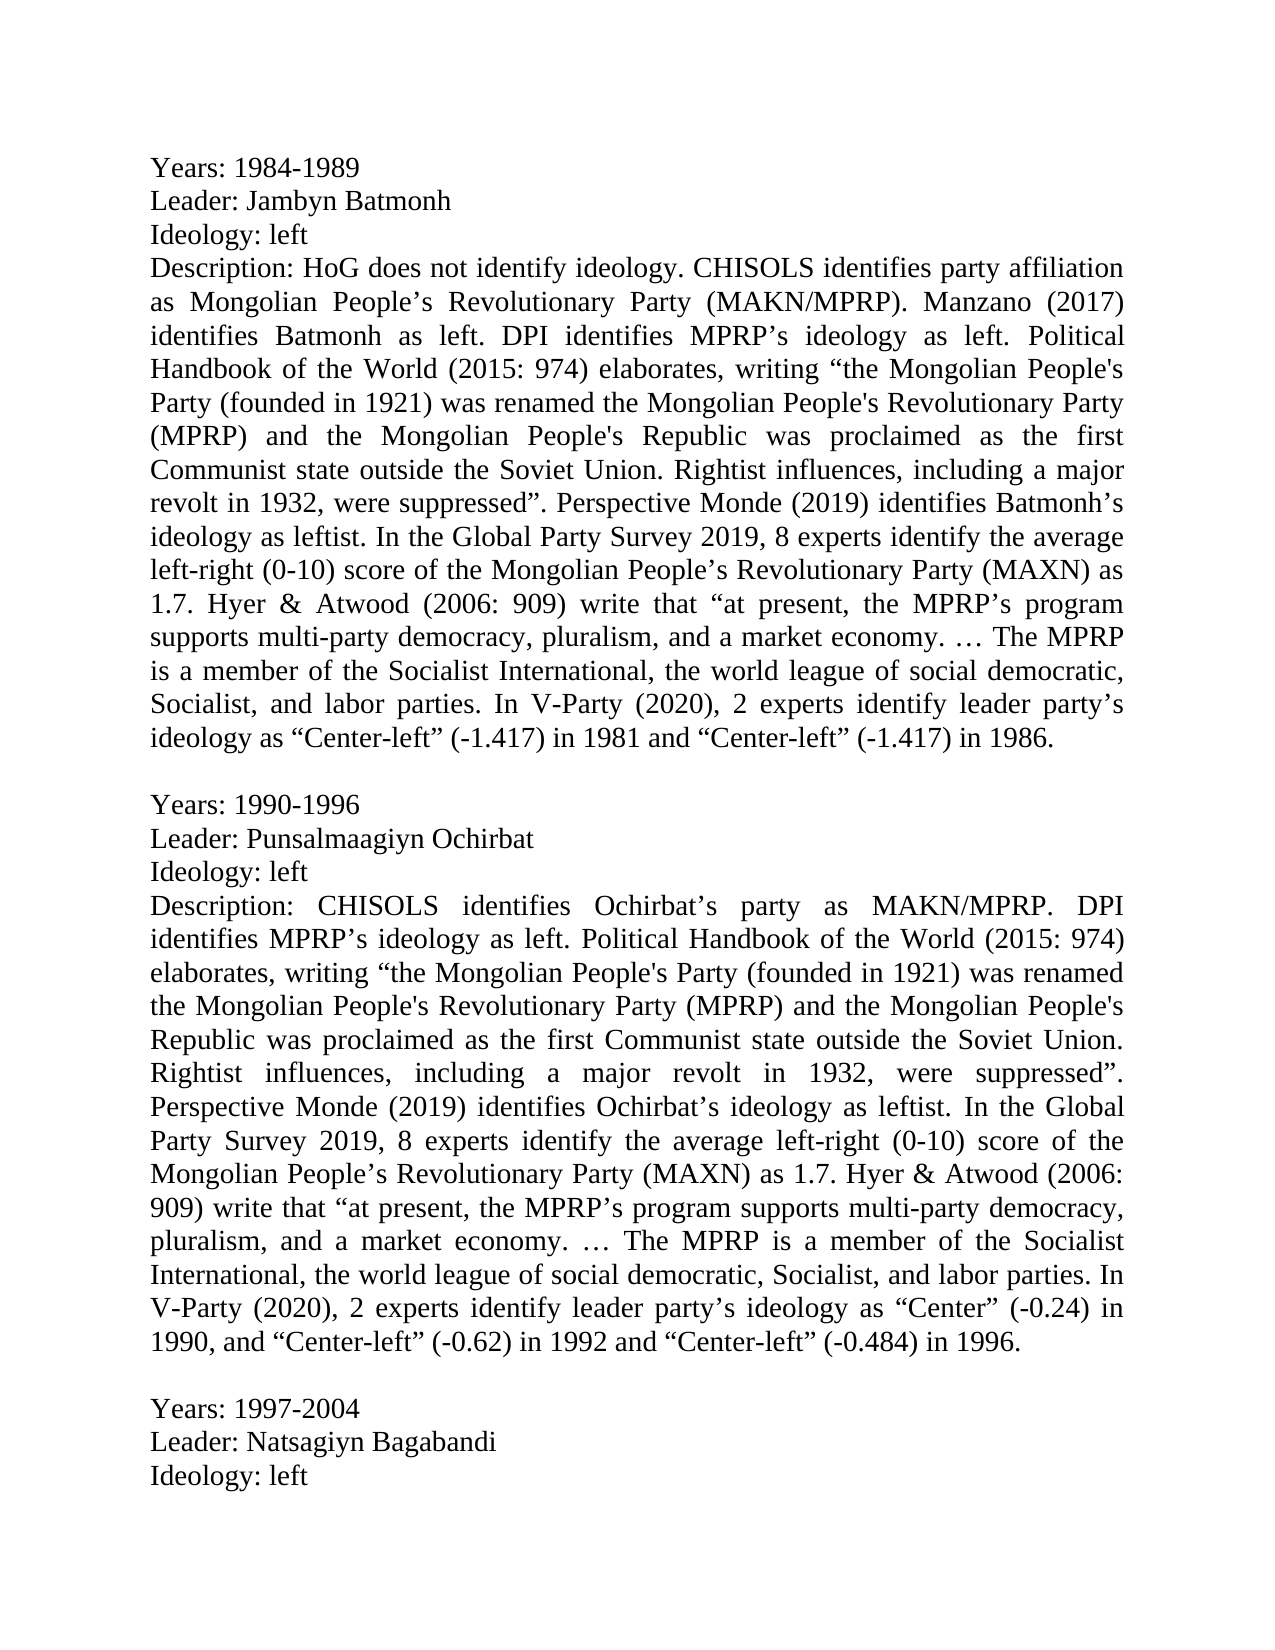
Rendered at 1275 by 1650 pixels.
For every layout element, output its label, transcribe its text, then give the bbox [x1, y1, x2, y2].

text Description: HoG does not identify ideology. CHISOLS identifies party affiliation as Mongolian People’s Revolutionary Party (MAKN/MPRP). Manzano (2017) identifies Batmonh as left. DPI identifies MPRP’s ideology as left. Political Handbook of the World (2015: 974) elaborates, writing “the Mongolian People's Party (founded in 1921) was renamed the Mongolian People's Revolutionary Party (MPRP) and the Mongolian People's Republic was proclaimed as the first Communist state outside the Soviet Union. Rightist influences, including a major revolt in 1932, were suppressed”. Perspective Monde (2019) identifies Batmonh’s ideology as leftist. In the Global Party Survey 2019, 8 experts identify the average left-right (0-10) score of the Mongolian People’s Revolutionary Party (MAXN) as 1.7. Hyer & Atwood (2006: 909) write that “at present, the MPRP’s program supports multi-party democracy, pluralism, and a market economy. … The MPRP is a member of the Socialist International, the world league of social democratic, Socialist, and labor parties. In V-Party (2020), 2 experts identify leader party’s ideology as “Center-left” (-1.417) in 1981 and “Center-left” (-1.417) in 1986. [150, 251, 1125, 754]
text Leader: Jambyn Batmonh [150, 183, 1125, 217]
text Ideology: left [150, 1458, 1125, 1492]
text Years: 1997-2004 [150, 1391, 1125, 1424]
text Leader: Natsagiyn Bagabandi [150, 1424, 1125, 1458]
text Years: 1990-1996 [150, 787, 1125, 821]
text Ideology: left [150, 854, 1125, 888]
text Description: CHISOLS identifies Ochirbat’s party as MAKN/MPRP. DPI identifies MPRP’s ideology as left. Political Handbook of the World (2015: 974) elaborates, writing “the Mongolian People's Party (founded in 1921) was renamed the Mongolian People's Revolutionary Party (MPRP) and the Mongolian People's Republic was proclaimed as the first Communist state outside the Soviet Union. Rightist influences, including a major revolt in 1932, were suppressed”. Perspective Monde (2019) identifies Ochirbat’s ideology as leftist. In the Global Party Survey 2019, 8 experts identify the average left-right (0-10) score of the Mongolian People’s Revolutionary Party (MAXN) as 1.7. Hyer & Atwood (2006: 909) write that “at present, the MPRP’s program supports multi-party democracy, pluralism, and a market economy. … The MPRP is a member of the Socialist International, the world league of social democratic, Socialist, and labor parties. In V-Party (2020), 2 experts identify leader party’s ideology as “Center” (-0.24) in 1990, and “Center-left” (-0.62) in 1992 and “Center-left” (-0.484) in 1996. [150, 888, 1125, 1357]
text Leader: Punsalmaagiyn Ochirbat [150, 821, 1125, 854]
text Ideology: left [150, 217, 1125, 251]
text Years: 1984-1989 [150, 150, 1125, 183]
